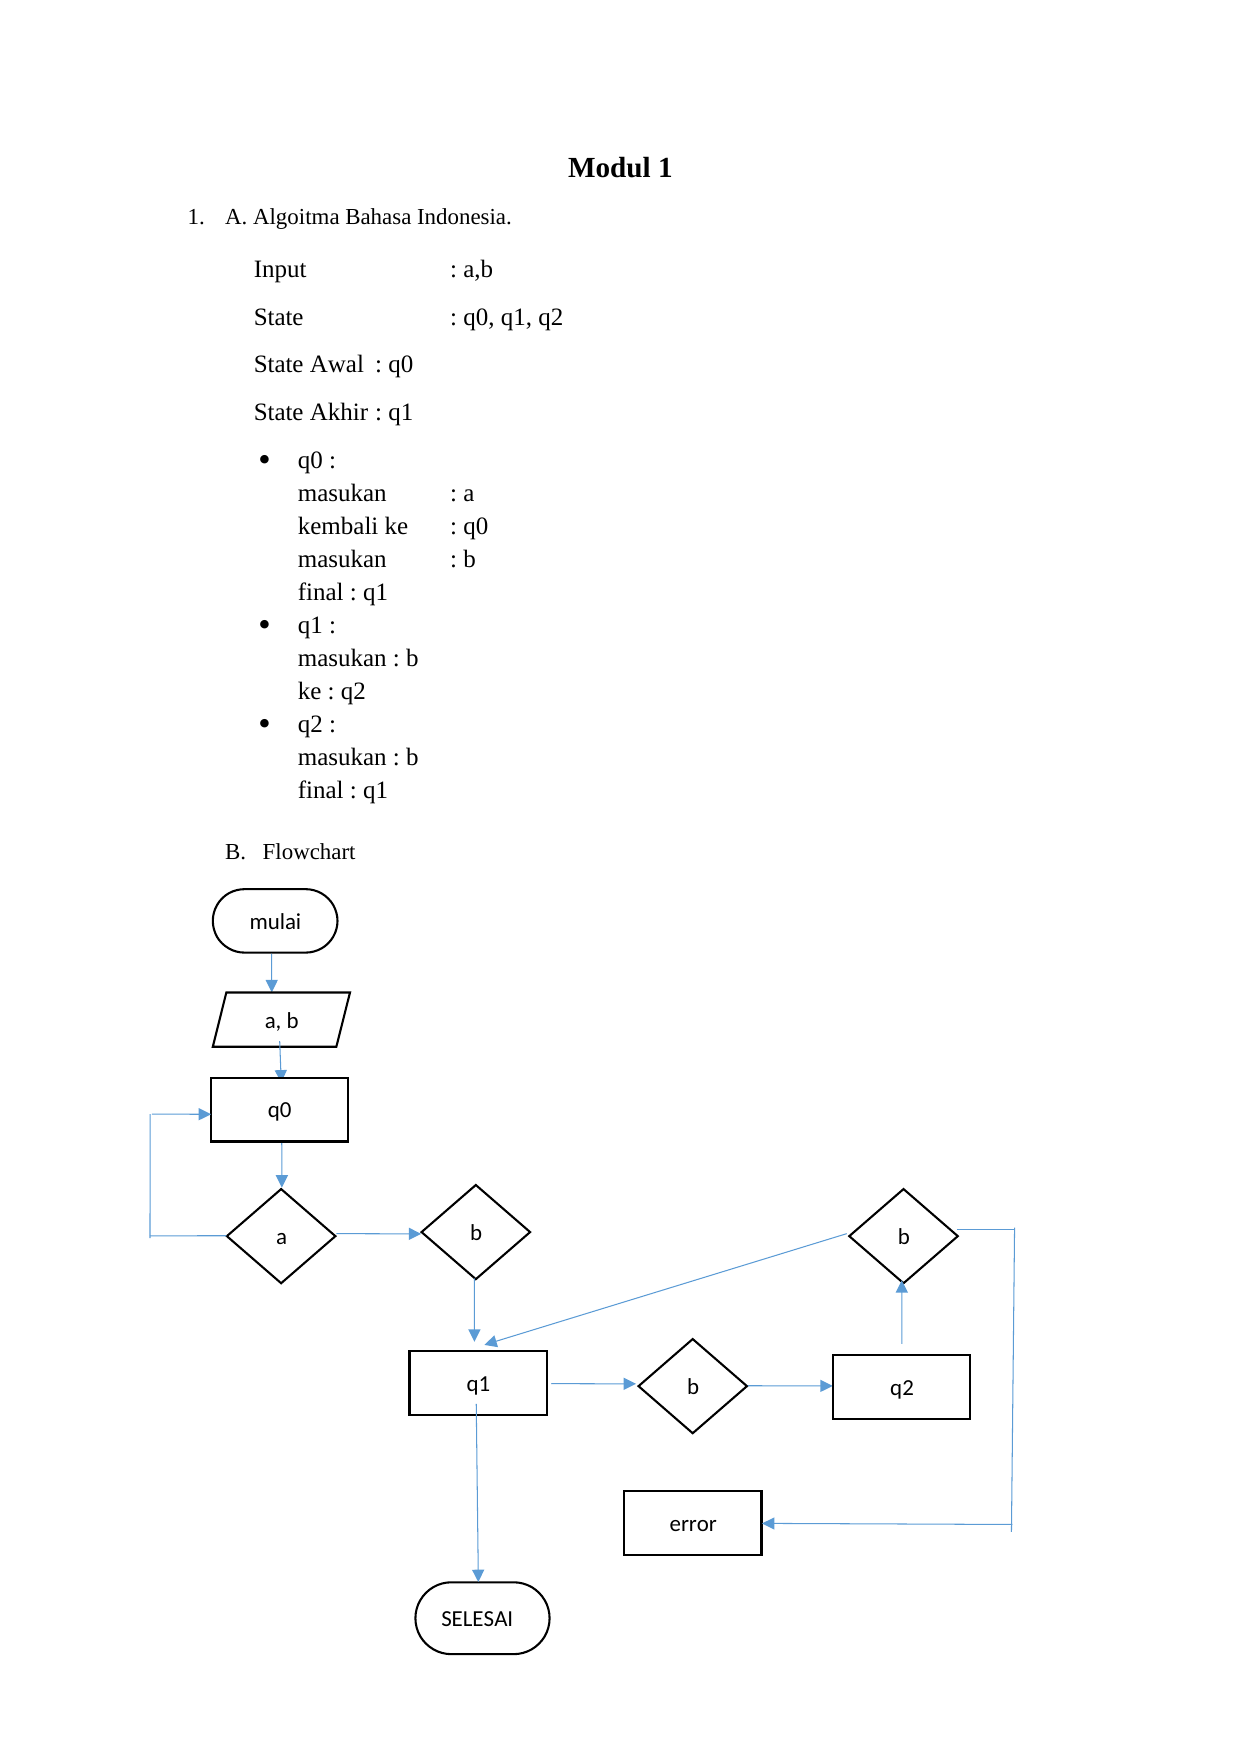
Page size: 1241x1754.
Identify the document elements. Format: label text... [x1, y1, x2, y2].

list ke : q2 [298, 676, 1090, 704]
list final : q1 [298, 577, 1090, 606]
list q0 : [260, 445, 1090, 473]
list masukan : a [298, 478, 1090, 506]
text Input : a,b [253, 254, 1090, 283]
text State : q0, q1, q2 [253, 302, 1090, 330]
list Flowchart [225, 838, 1090, 864]
list masukan : b [298, 544, 1090, 572]
text Modul 1 [150, 150, 1090, 183]
list final : q1 [298, 775, 1090, 804]
text State Akhir : q1 [253, 397, 1090, 426]
list kembali ke : q0 [298, 511, 1090, 539]
text State Awal : q0 [253, 349, 1090, 378]
list masukan : b [298, 643, 1090, 672]
list A. Algoitma Bahasa Indonesia. [187, 203, 1090, 229]
list q1 : [260, 610, 1090, 638]
list q2 : [260, 709, 1090, 738]
list masukan : b [298, 742, 1090, 771]
